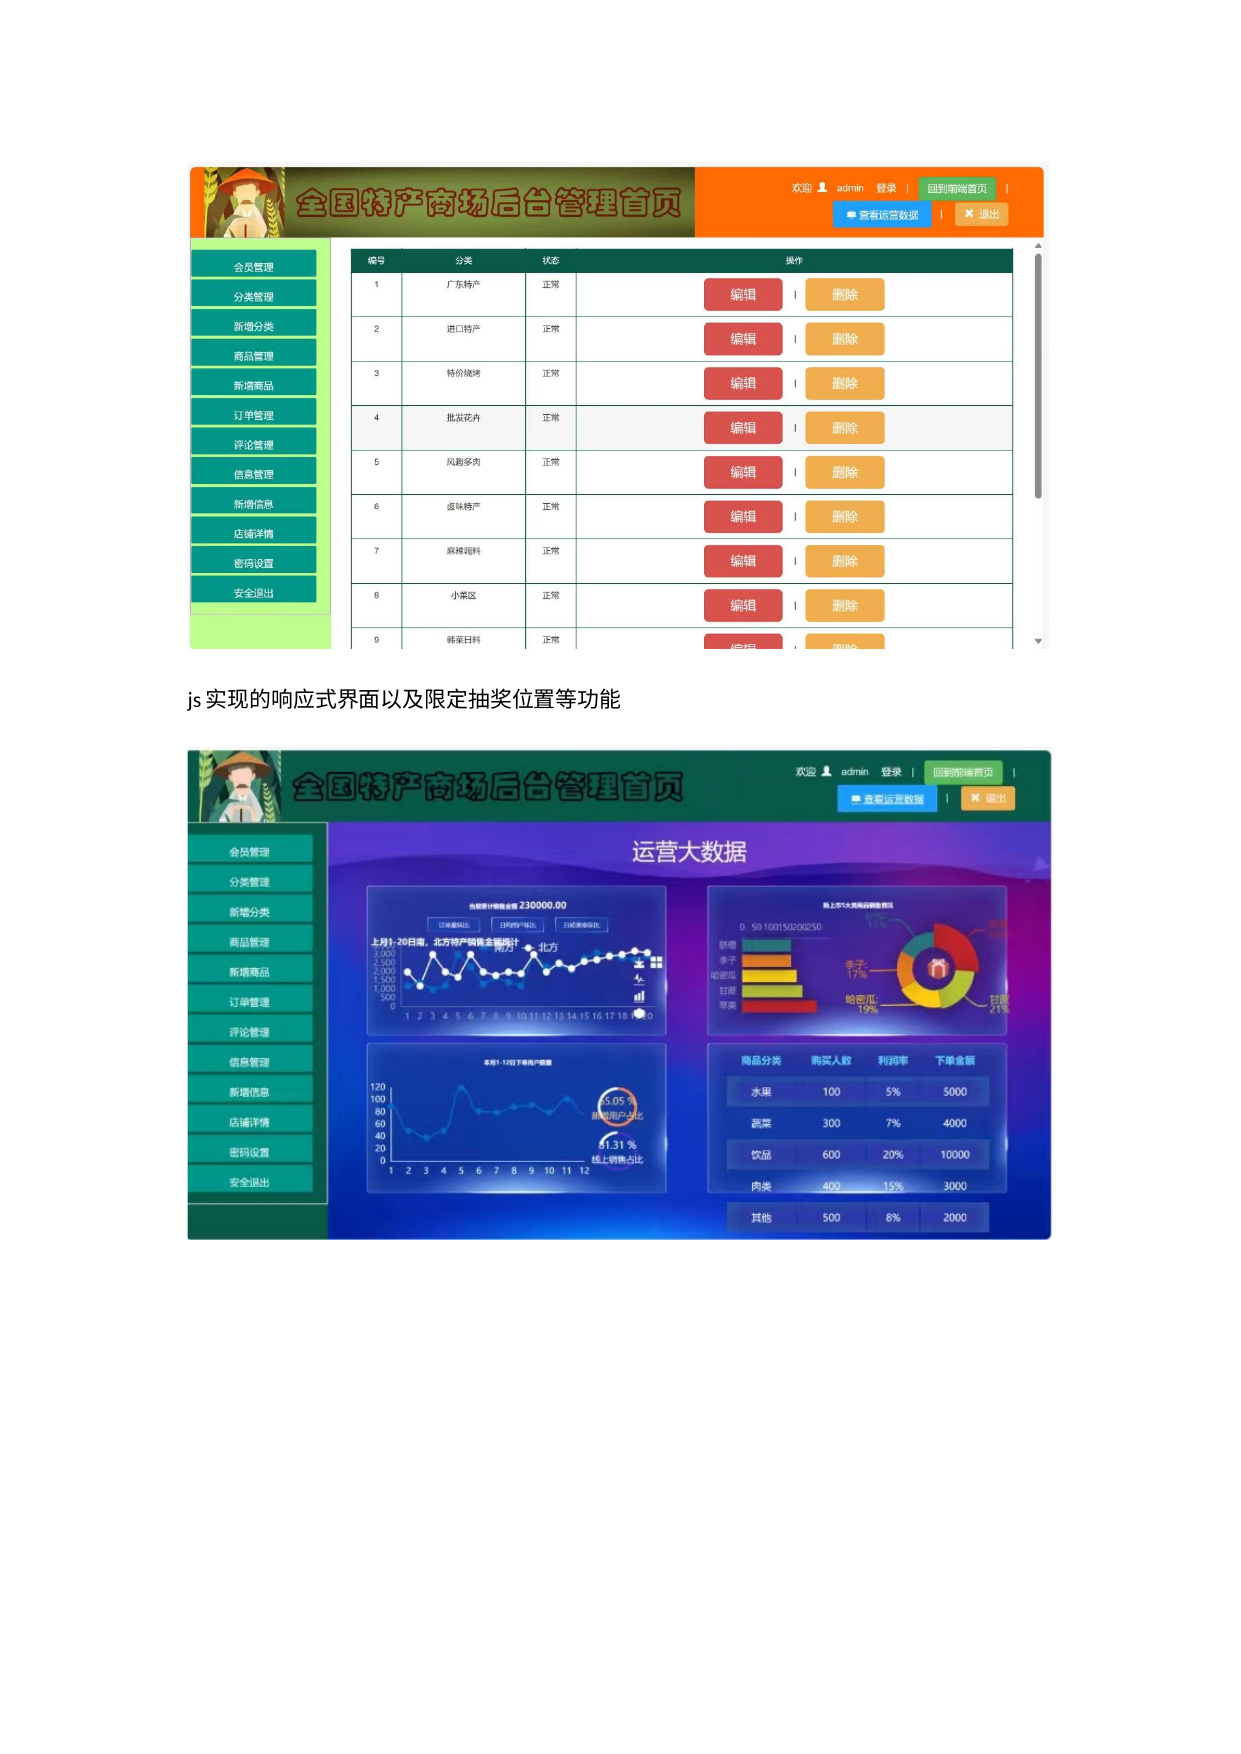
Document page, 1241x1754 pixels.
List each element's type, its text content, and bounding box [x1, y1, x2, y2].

picture [187, 162, 1050, 649]
picture [187, 747, 1053, 1240]
text js实现的响应式界面以及限定抽奖位置等功能 [187, 682, 1053, 714]
